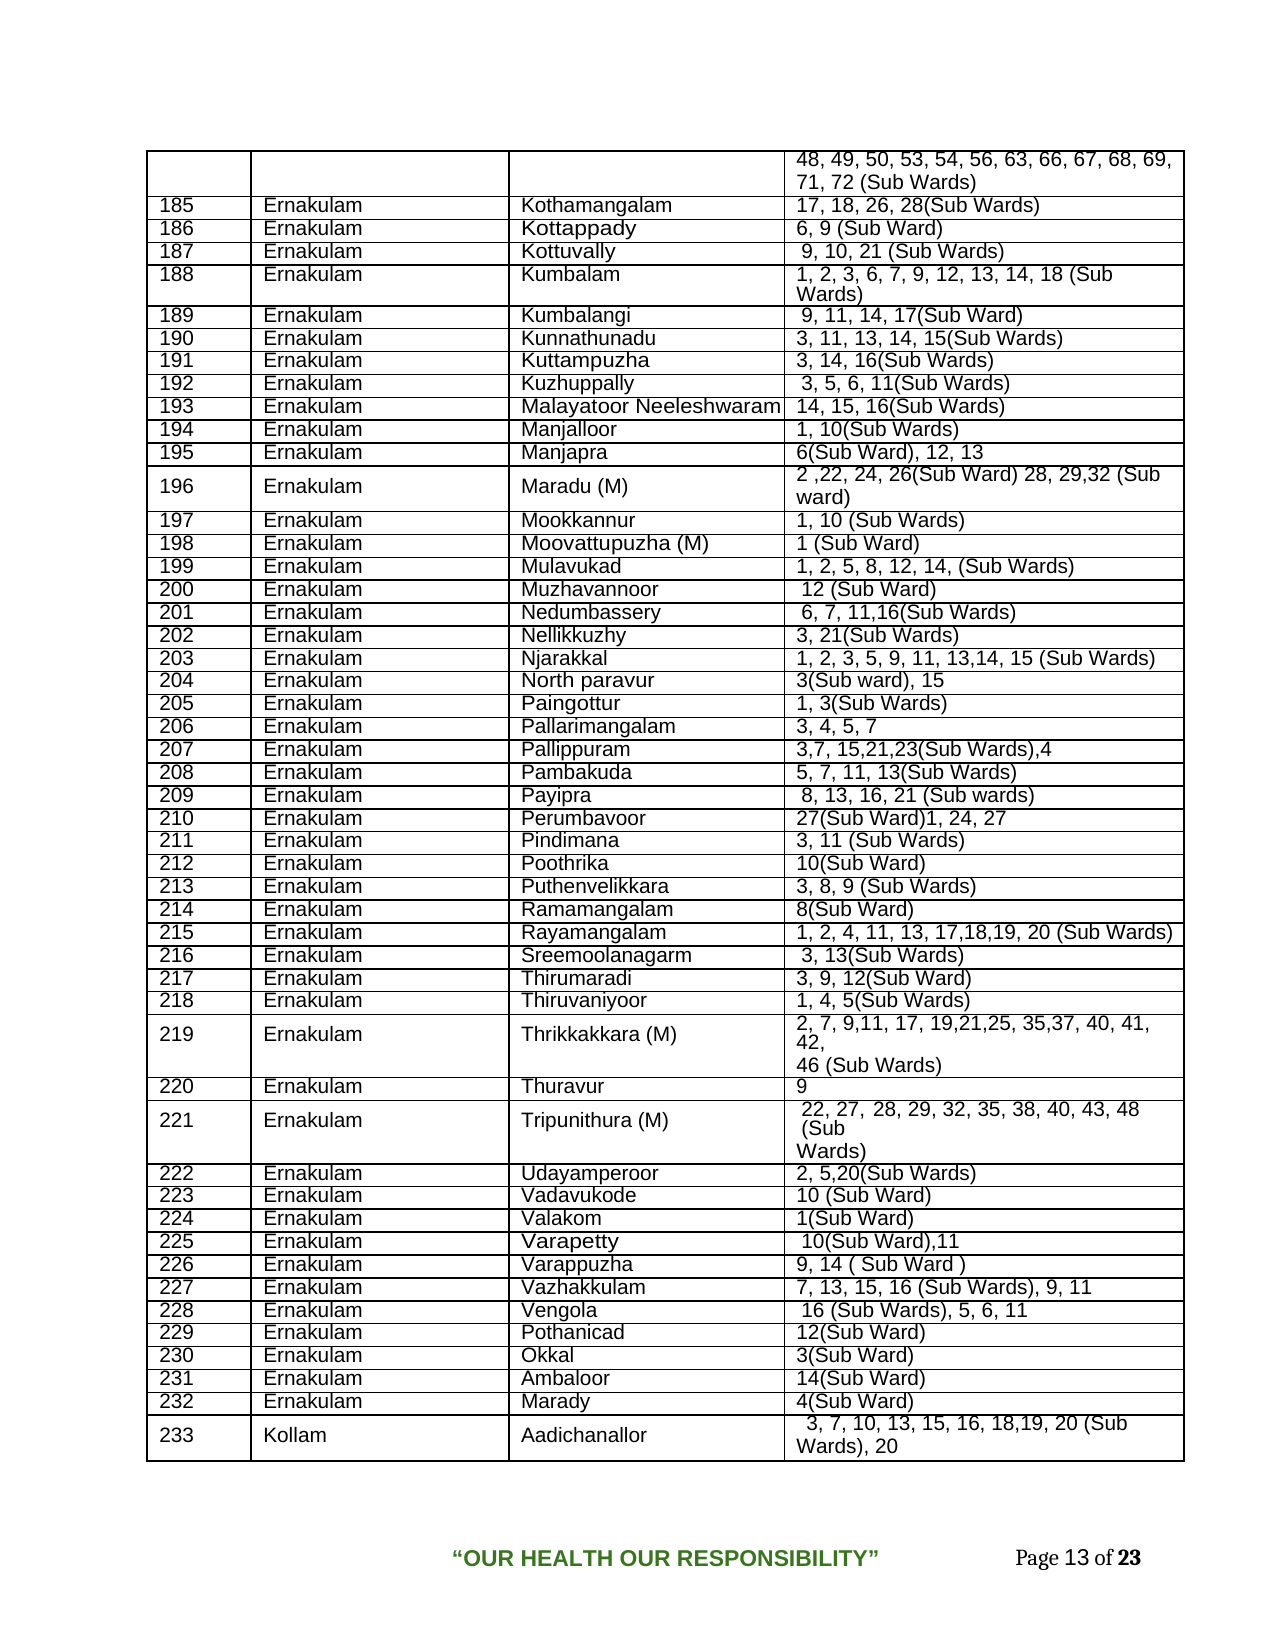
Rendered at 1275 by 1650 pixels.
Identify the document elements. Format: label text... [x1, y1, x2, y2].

table_cell 5, 7, 11, 13(Sub Wards) [785, 764, 1183, 785]
table_cell Ernakulam [252, 924, 508, 945]
table_cell 222 [148, 1165, 250, 1186]
table_cell Ernakulam [252, 512, 508, 533]
table_cell 231 [148, 1370, 250, 1391]
table_cell Ernakulam [252, 810, 508, 831]
table_cell Ernakulam [252, 787, 508, 808]
table_cell 3, 9, 12(Sub Ward) [785, 970, 1183, 991]
table_cell 198 [148, 535, 250, 556]
table_cell Pindimana [510, 832, 784, 854]
table_cell 1(Sub Ward) [785, 1210, 1183, 1231]
table_cell 8, 13, 16, 21 (Sub wards) [785, 787, 1183, 808]
table_cell 3, 7, 10, 13, 15, 16, 18,19, 20 (Sub Wards), 20 [785, 1416, 1183, 1460]
table_cell 229 [148, 1324, 250, 1346]
table_cell Thuravur [510, 1078, 784, 1099]
table_cell Muzhavannoor [510, 581, 784, 602]
table_cell 3, 5, 6, 11(Sub Wards) [785, 375, 1183, 396]
table_cell 1, 2, 4, 11, 13, 17,18,19, 20 (Sub Wards) [785, 924, 1183, 945]
table_cell 1, 4, 5(Sub Wards) [785, 992, 1183, 1013]
table_cell Udayamperoor [510, 1165, 784, 1186]
table_cell 200 [148, 581, 250, 602]
table_cell 225 [148, 1233, 250, 1254]
table_cell Nellikkuzhy [510, 627, 784, 648]
table_cell Vazhakkulam [510, 1279, 784, 1300]
table_cell 8(Sub Ward) [785, 901, 1183, 922]
table_cell 188 [148, 266, 250, 305]
table_cell Ernakulam [252, 398, 508, 419]
table_cell Njarakkal [510, 649, 784, 671]
table_cell Ernakulam [252, 604, 508, 625]
table_cell 208 [148, 764, 250, 785]
table_cell 9, 10, 21 (Sub Wards) [785, 243, 1183, 264]
table_cell Ernakulam [252, 444, 508, 465]
table_cell 216 [148, 947, 250, 968]
table_cell 1, 2, 5, 8, 12, 14, (Sub Wards) [785, 558, 1183, 579]
table_cell 206 [148, 718, 250, 739]
table_cell Ernakulam [252, 1210, 508, 1231]
table_cell Ernakulam [252, 329, 508, 351]
table_cell 6(Sub Ward), 12, 13 [785, 444, 1183, 465]
table_cell Ernakulam [252, 901, 508, 922]
table_cell 6, 7, 11,16(Sub Wards) [785, 604, 1183, 625]
table_cell Pambakuda [510, 764, 784, 785]
table_cell 230 [148, 1347, 250, 1368]
table_cell 3, 4, 5, 7 [785, 718, 1183, 739]
table_cell 10(Sub Ward),11 [785, 1233, 1183, 1254]
table_cell Kumbalangi [510, 307, 784, 328]
table_cell 212 [148, 855, 250, 876]
table_cell Ernakulam [252, 741, 508, 762]
table_cell 217 [148, 970, 250, 991]
table_cell 192 [148, 375, 250, 396]
table_cell 10 (Sub Ward) [785, 1187, 1183, 1208]
table_cell Ernakulam [252, 581, 508, 602]
table_cell Kunnathunadu [510, 329, 784, 351]
table_cell Varappuzha [510, 1256, 784, 1277]
table_cell 209 [148, 787, 250, 808]
table_cell 193 [148, 398, 250, 419]
table_cell Ernakulam [252, 1233, 508, 1254]
table_cell Sreemoolanagarm [510, 947, 784, 968]
table_cell Ernakulam [252, 197, 508, 218]
table_cell Ernakulam [252, 266, 508, 305]
table_cell 197 [148, 512, 250, 533]
table_cell Ernakulam [252, 627, 508, 648]
table_cell Ernakulam [252, 855, 508, 876]
table_cell Ernakulam [252, 375, 508, 396]
table_cell Kothamangalam [510, 197, 784, 218]
table_cell 1, 10(Sub Wards) [785, 421, 1183, 442]
table_cell 2, 7, 9,11, 17, 19,21,25, 35,37, 40, 41, 42, 46 (Sub Wards) [785, 1015, 1183, 1077]
table_cell North paravur [510, 672, 784, 693]
table_cell 3, 11, 13, 14, 15(Sub Wards) [785, 329, 1183, 351]
table_cell Ernakulam [252, 1187, 508, 1208]
table_cell 9 [785, 1078, 1183, 1099]
table_cell Manjalloor [510, 421, 784, 442]
table_cell Mookkannur [510, 512, 784, 533]
table_cell Thirumaradi [510, 970, 784, 991]
table_cell 1, 10 (Sub Wards) [785, 512, 1183, 533]
table_cell Ernakulam [252, 352, 508, 373]
table_cell Malayatoor Neeleshwaram [510, 398, 784, 419]
table_cell 185 [148, 197, 250, 218]
table_cell Ernakulam [252, 1324, 508, 1346]
table_cell 215 [148, 924, 250, 945]
table_cell 3, 21(Sub Wards) [785, 627, 1183, 648]
table_cell 10(Sub Ward) [785, 855, 1183, 876]
table_cell Kottappady [510, 220, 784, 241]
table_cell Nedumbassery [510, 604, 784, 625]
table_cell Ernakulam [252, 1078, 508, 1099]
table_cell 9, 14 ( Sub Ward ) [785, 1256, 1183, 1277]
table_cell Ernakulam [252, 243, 508, 264]
table_cell 16 (Sub Wards), 5, 6, 11 [785, 1302, 1183, 1323]
table_cell Ernakulam [252, 467, 508, 511]
table_cell 227 [148, 1279, 250, 1300]
table_cell 3, 13(Sub Wards) [785, 947, 1183, 968]
table_cell Ambaloor [510, 1370, 784, 1391]
table_cell 228 [148, 1302, 250, 1323]
table_cell 221 [148, 1101, 250, 1163]
table_cell 199 [148, 558, 250, 579]
table_cell 194 [148, 421, 250, 442]
table_cell Ernakulam [252, 535, 508, 556]
table_cell Kuzhuppally [510, 375, 784, 396]
table_cell 186 [148, 220, 250, 241]
table_cell 233 [148, 1416, 250, 1460]
table_cell Kuttampuzha [510, 352, 784, 373]
table_cell Maradu (M) [510, 467, 784, 511]
table_cell Okkal [510, 1347, 784, 1368]
table_cell 12 (Sub Ward) [785, 581, 1183, 602]
table_cell Payipra [510, 787, 784, 808]
table_cell Ernakulam [252, 1015, 508, 1077]
table_cell Ernakulam [252, 878, 508, 899]
table_cell Ernakulam [252, 718, 508, 739]
table_cell Ernakulam [252, 1302, 508, 1323]
table_cell 213 [148, 878, 250, 899]
table_header [252, 152, 508, 196]
table_cell Tripunithura (M) [510, 1101, 784, 1163]
table_cell 6, 9 (Sub Ward) [785, 220, 1183, 241]
table_cell Pallarimangalam [510, 718, 784, 739]
table_cell 22, 27, 28, 29, 32, 35, 38, 40, 43, 48 (Sub Wards) [785, 1101, 1183, 1163]
table_cell Thiruvaniyoor [510, 992, 784, 1013]
table_cell 7, 13, 15, 16 (Sub Wards), 9, 11 [785, 1279, 1183, 1300]
table_cell Perumbavoor [510, 810, 784, 831]
table_header [510, 152, 784, 196]
table_cell Ramamangalam [510, 901, 784, 922]
table_cell 207 [148, 741, 250, 762]
table_cell Thrikkakkara (M) [510, 1015, 784, 1077]
table_cell Ernakulam [252, 992, 508, 1013]
table_cell Valakom [510, 1210, 784, 1231]
table_cell 201 [148, 604, 250, 625]
table_cell 211 [148, 832, 250, 854]
table_cell 1, 2, 3, 6, 7, 9, 12, 13, 14, 18 (Sub Wards) [785, 266, 1183, 305]
table_cell 224 [148, 1210, 250, 1231]
table_cell 17, 18, 26, 28(Sub Wards) [785, 197, 1183, 218]
table_cell Poothrika [510, 855, 784, 876]
table_cell 195 [148, 444, 250, 465]
table_cell 190 [148, 329, 250, 351]
table_cell 3,7, 15,21,23(Sub Wards),4 [785, 741, 1183, 762]
table_cell 4(Sub Ward) [785, 1393, 1183, 1414]
table_cell Ernakulam [252, 1347, 508, 1368]
table_cell Ernakulam [252, 764, 508, 785]
table_cell 2, 5,20(Sub Wards) [785, 1165, 1183, 1186]
table_cell 226 [148, 1256, 250, 1277]
table_cell 3, 8, 9 (Sub Wards) [785, 878, 1183, 899]
table_cell Ernakulam [252, 1256, 508, 1277]
table_header [148, 152, 250, 196]
table_cell Ernakulam [252, 970, 508, 991]
table_cell 219 [148, 1015, 250, 1077]
table_cell 1, 3(Sub Wards) [785, 695, 1183, 716]
table_header 48, 49, 50, 53, 54, 56, 63, 66, 67, 68, 69, 71, 72 (Sub Wards) [785, 152, 1183, 196]
table_cell Ernakulam [252, 1393, 508, 1414]
table_cell Ernakulam [252, 220, 508, 241]
table_cell Manjapra [510, 444, 784, 465]
table_cell 3, 14, 16(Sub Wards) [785, 352, 1183, 373]
table_cell 3(Sub Ward) [785, 1347, 1183, 1368]
table_cell 14, 15, 16(Sub Wards) [785, 398, 1183, 419]
table_cell 218 [148, 992, 250, 1013]
table_cell 187 [148, 243, 250, 264]
table_cell 214 [148, 901, 250, 922]
table_cell Paingottur [510, 695, 784, 716]
table_cell Ernakulam [252, 832, 508, 854]
table_cell 3, 11 (Sub Wards) [785, 832, 1183, 854]
table_cell 232 [148, 1393, 250, 1414]
table_cell 191 [148, 352, 250, 373]
table_cell 2 ,22, 24, 26(Sub Ward) 28, 29,32 (Sub ward) [785, 467, 1183, 511]
table_cell Ernakulam [252, 1370, 508, 1391]
table_cell 14(Sub Ward) [785, 1370, 1183, 1391]
table_cell 223 [148, 1187, 250, 1208]
table_cell Kumbalam [510, 266, 784, 305]
table_cell Vengola [510, 1302, 784, 1323]
table_cell Ernakulam [252, 307, 508, 328]
table_cell Ernakulam [252, 421, 508, 442]
table_cell Ernakulam [252, 672, 508, 693]
table_cell Varapetty [510, 1233, 784, 1254]
table_cell 220 [148, 1078, 250, 1099]
table_cell 189 [148, 307, 250, 328]
table_cell 3(Sub ward), 15 [785, 672, 1183, 693]
table_cell Ernakulam [252, 1279, 508, 1300]
table_cell Ernakulam [252, 695, 508, 716]
table_cell Aadichanallor [510, 1416, 784, 1460]
table_cell 203 [148, 649, 250, 671]
table_cell 1 (Sub Ward) [785, 535, 1183, 556]
table_cell 204 [148, 672, 250, 693]
table_cell Ernakulam [252, 649, 508, 671]
table_cell 205 [148, 695, 250, 716]
table_cell Puthenvelikkara [510, 878, 784, 899]
table_cell Mulavukad [510, 558, 784, 579]
table_cell Ernakulam [252, 1165, 508, 1186]
table_cell 12(Sub Ward) [785, 1324, 1183, 1346]
table_cell 9, 11, 14, 17(Sub Ward) [785, 307, 1183, 328]
table_cell 196 [148, 467, 250, 511]
table_cell Pothanicad [510, 1324, 784, 1346]
table_cell Ernakulam [252, 1101, 508, 1163]
table_cell 202 [148, 627, 250, 648]
table_cell Rayamangalam [510, 924, 784, 945]
table_cell Marady [510, 1393, 784, 1414]
table_cell 1, 2, 3, 5, 9, 11, 13,14, 15 (Sub Wards) [785, 649, 1183, 671]
table_cell Vadavukode [510, 1187, 784, 1208]
table_cell Ernakulam [252, 558, 508, 579]
table_cell 27(Sub Ward)1, 24, 27 [785, 810, 1183, 831]
table_cell Ernakulam [252, 947, 508, 968]
table_cell Kottuvally [510, 243, 784, 264]
table_cell Kollam [252, 1416, 508, 1460]
table_cell Pallippuram [510, 741, 784, 762]
table_cell Moovattupuzha (M) [510, 535, 784, 556]
table_cell 210 [148, 810, 250, 831]
